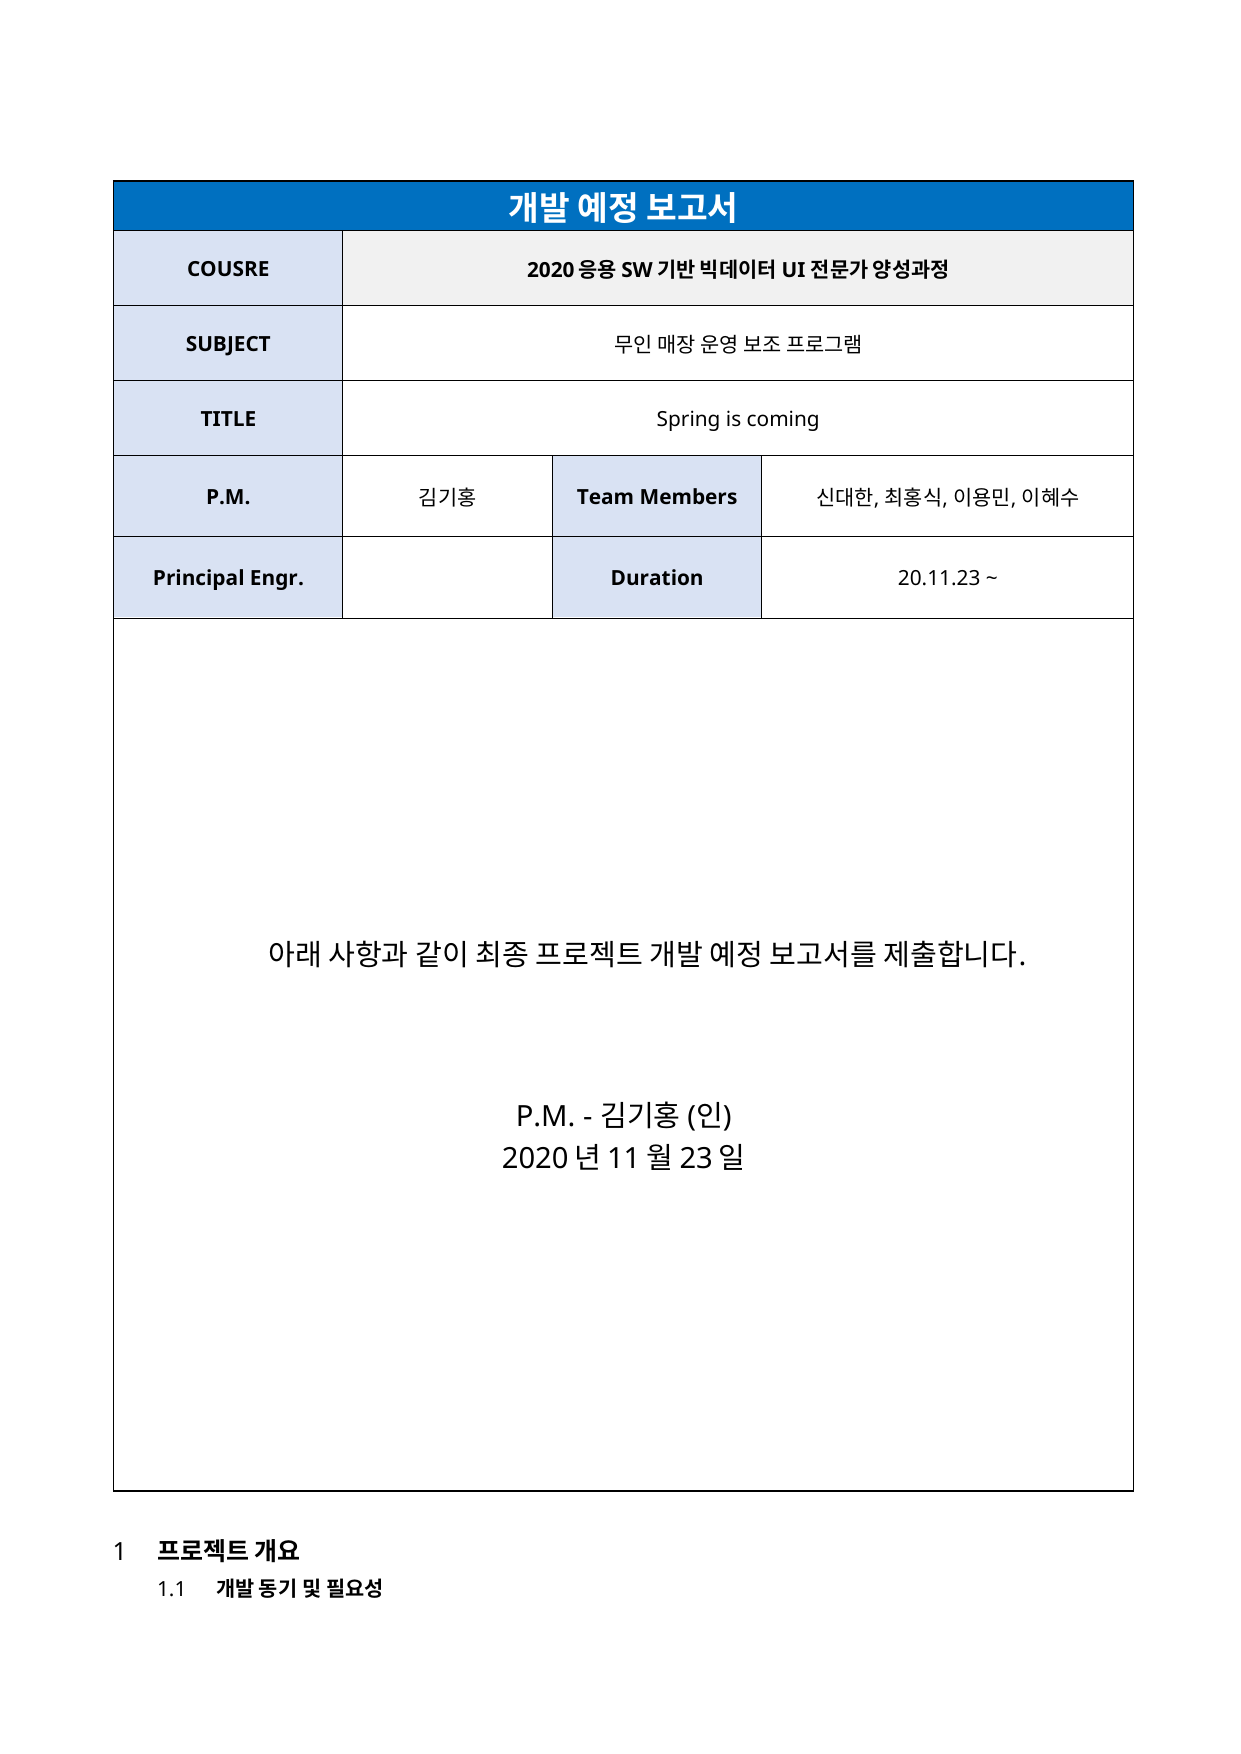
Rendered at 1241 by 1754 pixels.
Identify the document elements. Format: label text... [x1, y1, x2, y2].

table_header 개발 예정 보고서 [114, 182, 1133, 230]
table_cell 아래 사항과 같이 최종 프로젝트 개발 예정 보고서를 제출합니다. P.M. - 김기홍 (인) 2020년11월 23일 [114, 619, 1133, 1490]
table_cell 2020응용SW기반 빅데이터 UI 전문가 양성과정 [343, 231, 1133, 305]
table_cell 김기홍 [343, 456, 552, 536]
table_cell COUSRE [114, 231, 342, 305]
table_cell Principal Engr. [114, 537, 342, 617]
table_cell Duration [553, 537, 761, 617]
table_cell [343, 537, 552, 617]
table_cell 20.11.23 ~ [762, 537, 1133, 617]
list 프로젝트 개요 [112, 1531, 1128, 1567]
table_cell SUBJECT [114, 306, 342, 380]
table_cell 신대한, 최홍식, 이용민, 이혜수 [762, 456, 1133, 536]
table_cell Team Members [553, 456, 761, 536]
table_cell Spring is coming [343, 381, 1133, 455]
table_cell 무인 매장 운영 보조 프로그램 [343, 306, 1133, 380]
list 개발 동기 및 필요성 [157, 1573, 1128, 1603]
table_cell P.M. [114, 456, 342, 536]
table_cell TITLE [114, 381, 342, 455]
